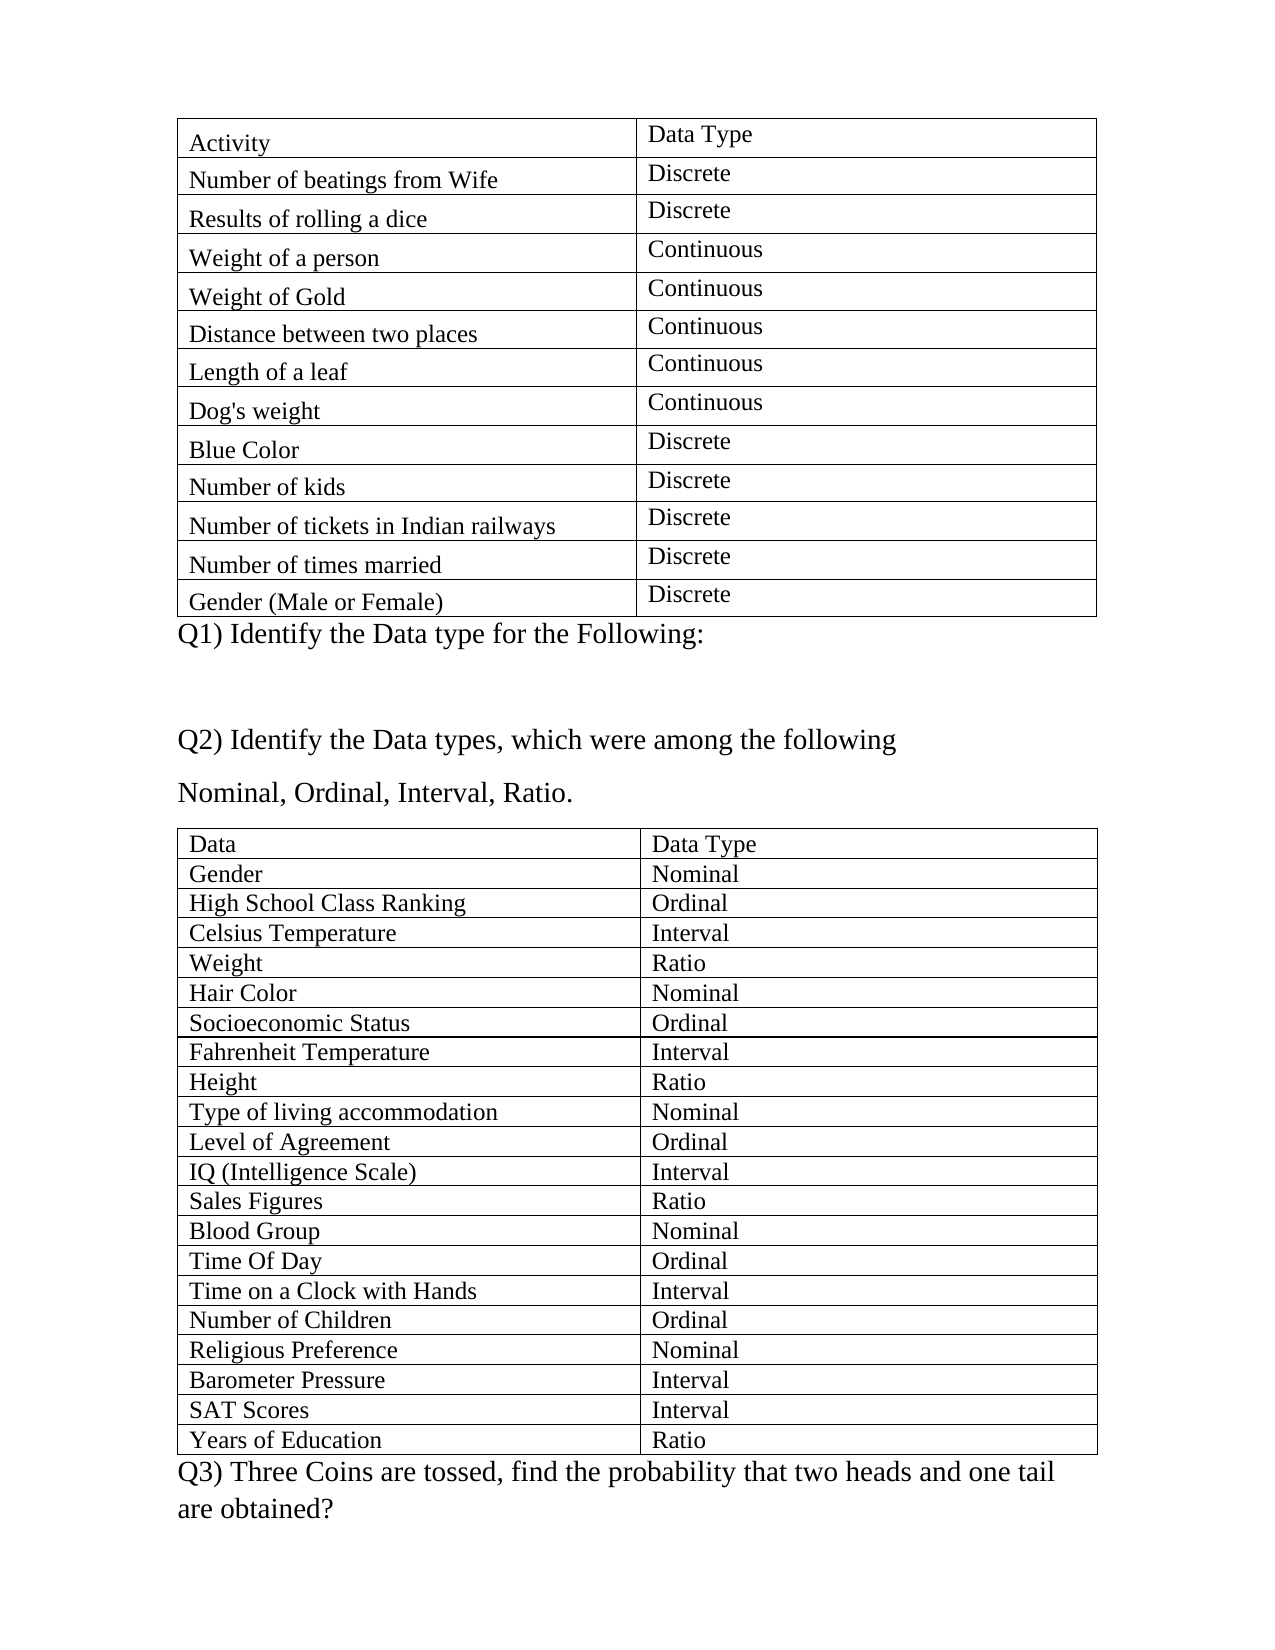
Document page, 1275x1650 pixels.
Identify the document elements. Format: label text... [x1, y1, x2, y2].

table_cell Length of a leaf [178, 349, 636, 386]
table_cell Type of living accommodation [178, 1097, 640, 1126]
table_cell Weight of a person [178, 234, 636, 272]
table_cell Interval [641, 1365, 1097, 1394]
table_cell Number of tickets in Indian railways [178, 502, 636, 540]
table_cell Continuous [637, 349, 1096, 386]
table_cell SAT Scores [178, 1395, 640, 1424]
table_cell Number of beatings from Wife [178, 158, 636, 194]
table_cell High School Class Ranking [178, 889, 640, 917]
text Q3) Three Coins are tossed, find the probability that two heads and one tail are obtained? [177, 1455, 1098, 1524]
table_cell Ratio [641, 1425, 1097, 1453]
table_cell Discrete [637, 158, 1096, 194]
table_cell Interval [641, 1276, 1097, 1304]
table_cell Interval [641, 1157, 1097, 1185]
text Q2) Identify the Data types, which were among the following [177, 722, 1098, 756]
table_cell Distance between two places [178, 311, 636, 347]
table_cell Discrete [637, 465, 1096, 501]
table_cell Ordinal [641, 889, 1097, 917]
table_cell Celsius Temperature [178, 918, 640, 947]
table_cell IQ (Intelligence Scale) [178, 1157, 640, 1185]
table_cell Ordinal [641, 1008, 1097, 1036]
table_header Activity [178, 119, 636, 157]
table_cell Discrete [637, 580, 1096, 616]
table_cell Number of Children [178, 1306, 640, 1334]
table_cell Discrete [637, 426, 1096, 464]
text Q1) Identify the Data type for the Following: [177, 617, 1098, 650]
table_cell Interval [641, 1038, 1097, 1066]
table_cell Height [178, 1067, 640, 1096]
table_cell Ordinal [641, 1306, 1097, 1334]
table_header Data [178, 829, 640, 858]
table_cell Sales Figures [178, 1186, 640, 1215]
table_cell Ordinal [641, 1127, 1097, 1156]
table_cell Time on a Clock with Hands [178, 1276, 640, 1304]
table_cell Ordinal [641, 1246, 1097, 1275]
table_cell Discrete [637, 541, 1096, 578]
table_cell Number of times married [178, 541, 636, 578]
table_cell Barometer Pressure [178, 1365, 640, 1394]
table_cell Discrete [637, 195, 1096, 233]
table_cell Blood Group [178, 1216, 640, 1245]
table_cell Interval [641, 918, 1097, 947]
table_cell Nominal [641, 1216, 1097, 1245]
table_cell Nominal [641, 859, 1097, 887]
table_header Data Type [637, 119, 1096, 157]
table_cell Years of Education [178, 1425, 640, 1453]
table_header Data Type [641, 829, 1097, 858]
table_cell Ratio [641, 1067, 1097, 1096]
table_cell Hair Color [178, 978, 640, 1007]
table_cell Nominal [641, 978, 1097, 1007]
table_cell Gender (Male or Female) [178, 580, 636, 616]
table_cell Dog's weight [178, 387, 636, 425]
table_cell Gender [178, 859, 640, 887]
table_cell Continuous [637, 311, 1096, 347]
table_cell Nominal [641, 1335, 1097, 1364]
table_cell Number of kids [178, 465, 636, 501]
table_cell Weight of Gold [178, 273, 636, 310]
table_cell Continuous [637, 387, 1096, 425]
table_cell Nominal [641, 1097, 1097, 1126]
table_cell Results of rolling a dice [178, 195, 636, 233]
table_cell Blue Color [178, 426, 636, 464]
table_cell Socioeconomic Status [178, 1008, 640, 1036]
table_cell Interval [641, 1395, 1097, 1424]
text Nominal, Ordinal, Interval, Ratio. [177, 775, 1098, 809]
table_cell Continuous [637, 234, 1096, 272]
table_cell Level of Agreement [178, 1127, 640, 1156]
table_cell Fahrenheit Temperature [178, 1038, 640, 1066]
table_cell Continuous [637, 273, 1096, 310]
table_cell Ratio [641, 948, 1097, 977]
table_cell Ratio [641, 1186, 1097, 1215]
table_cell Weight [178, 948, 640, 977]
table_cell Discrete [637, 502, 1096, 540]
table_cell Time Of Day [178, 1246, 640, 1275]
table_cell Religious Preference [178, 1335, 640, 1364]
